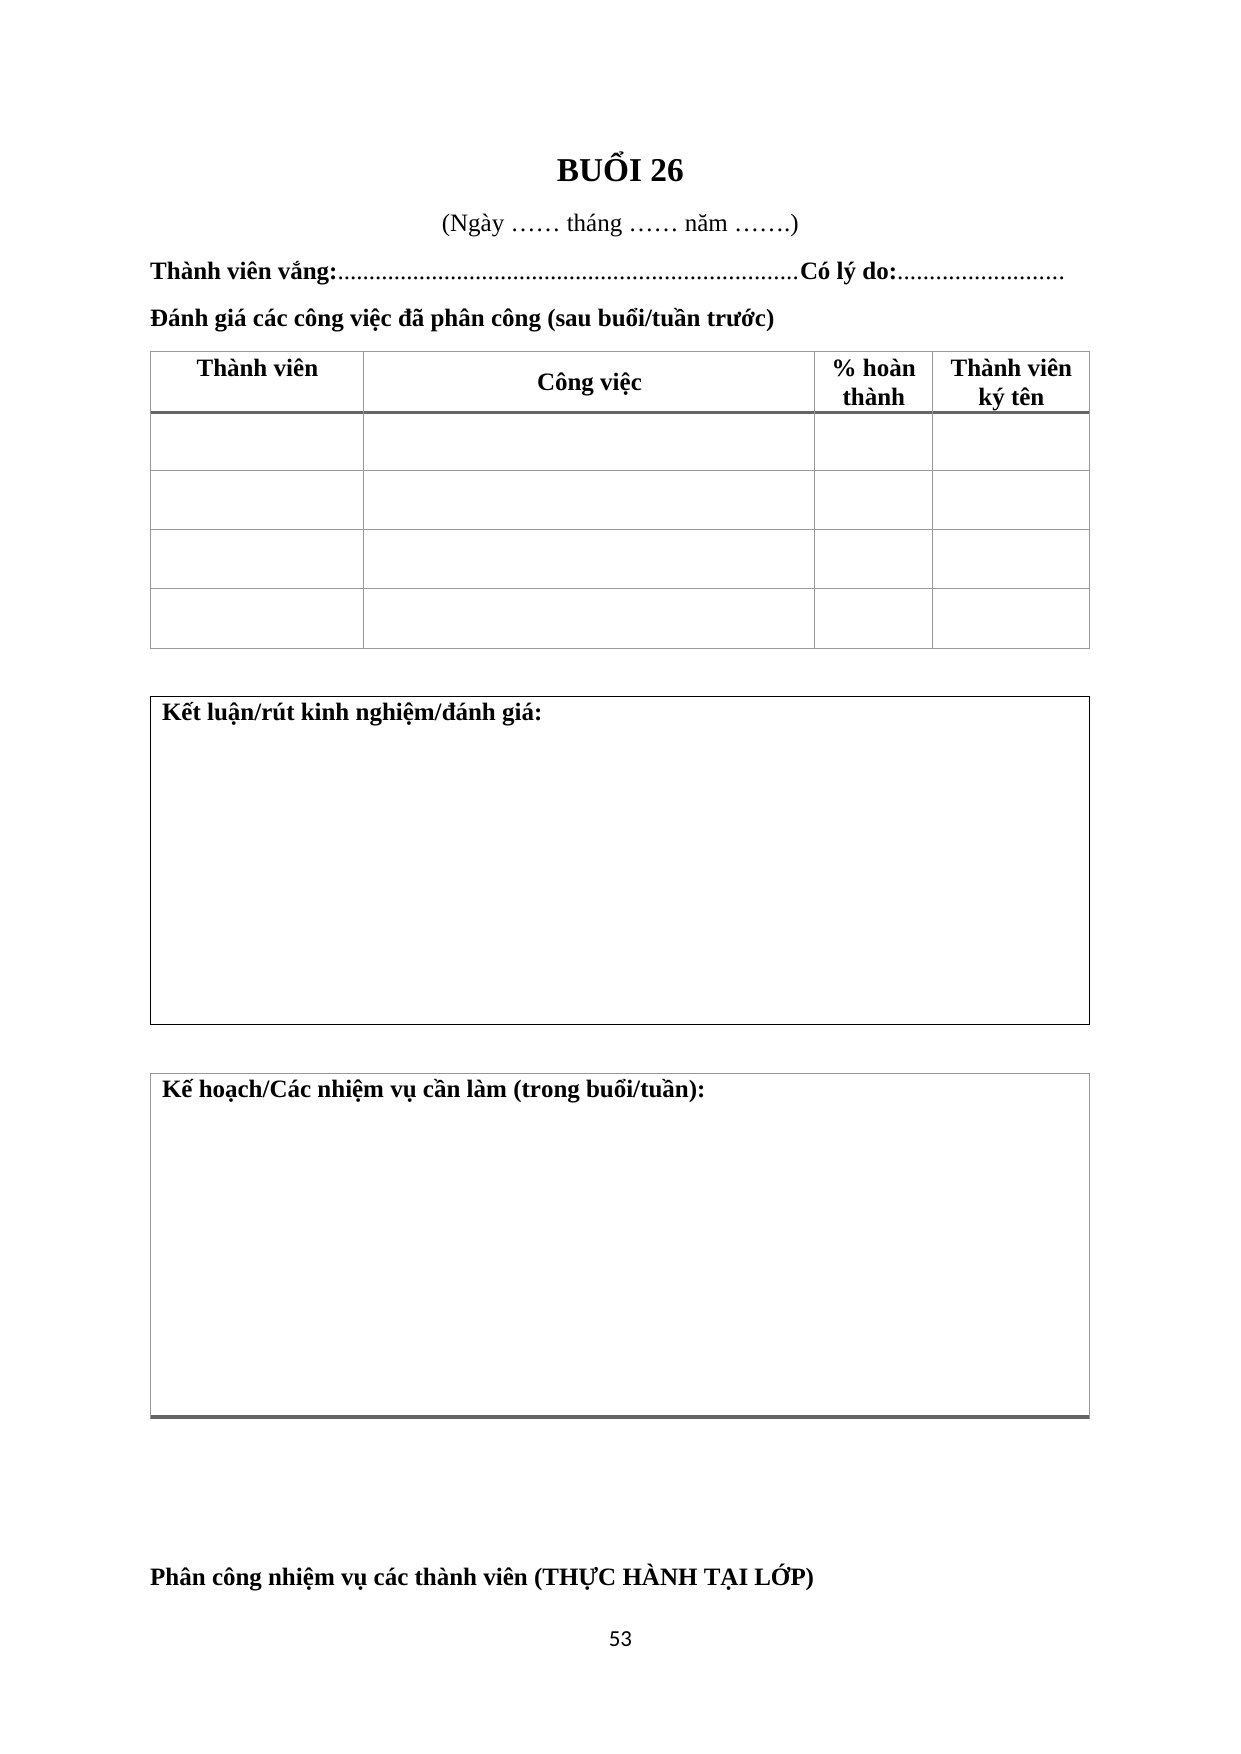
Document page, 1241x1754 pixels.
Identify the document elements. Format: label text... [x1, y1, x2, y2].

table_cell [151, 530, 363, 588]
table_header Thành viên ký tên [933, 352, 1089, 411]
table_cell [933, 530, 1089, 588]
table_cell [815, 530, 932, 588]
table_cell [815, 414, 932, 470]
table_cell [933, 589, 1089, 647]
text Thành viên vắng: Có lý do: [150, 256, 1090, 284]
text Đánh giá các công việc đã phân công (sau buổi/tuần trước) [150, 303, 1090, 332]
table_cell [151, 414, 363, 470]
table_header % hoàn thành [815, 352, 932, 411]
table_cell [815, 471, 932, 529]
table_cell [364, 530, 814, 588]
table_cell [364, 414, 814, 470]
table_header Công việc [364, 352, 814, 411]
table_cell [151, 589, 363, 647]
table_header Thành viên [151, 352, 363, 411]
table_header Kết luận/rút kinh nghiệm/đánh giá: [151, 697, 1089, 1024]
table_cell [151, 471, 363, 529]
table_cell [364, 471, 814, 529]
text (Ngày …… tháng …… năm …….) [150, 208, 1090, 237]
text BUỔI 26 [150, 150, 1090, 188]
table_cell [933, 471, 1089, 529]
table_cell [364, 589, 814, 647]
table_cell [815, 589, 932, 647]
table_cell [933, 414, 1089, 470]
text Phân công nhiệm vụ các thành viên (THỰC HÀNH TẠI LỚP) [150, 1562, 1090, 1590]
table_header Kế hoạch/Các nhiệm vụ cần làm (trong buổi/tuần): [151, 1074, 1089, 1415]
